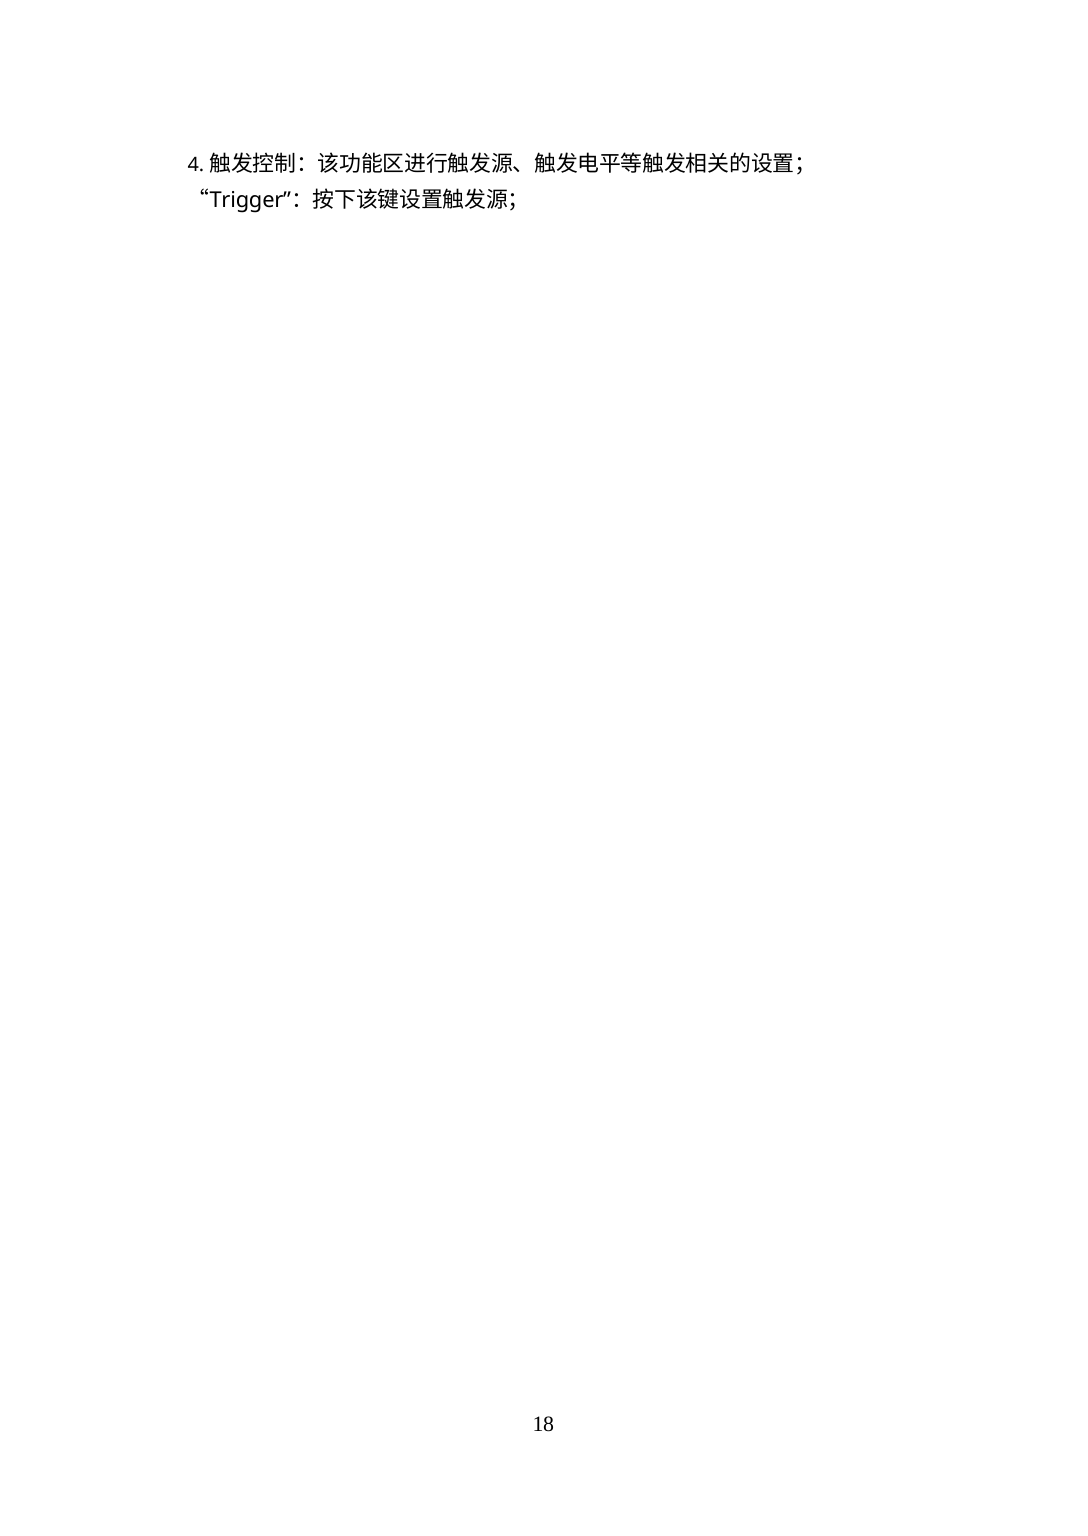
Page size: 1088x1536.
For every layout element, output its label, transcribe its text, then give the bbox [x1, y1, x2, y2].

list 触发控制：该功能区进行触发源、触发电平等触发相关的设置； “Trigger”：按下该键设置触发源； [187, 146, 822, 214]
